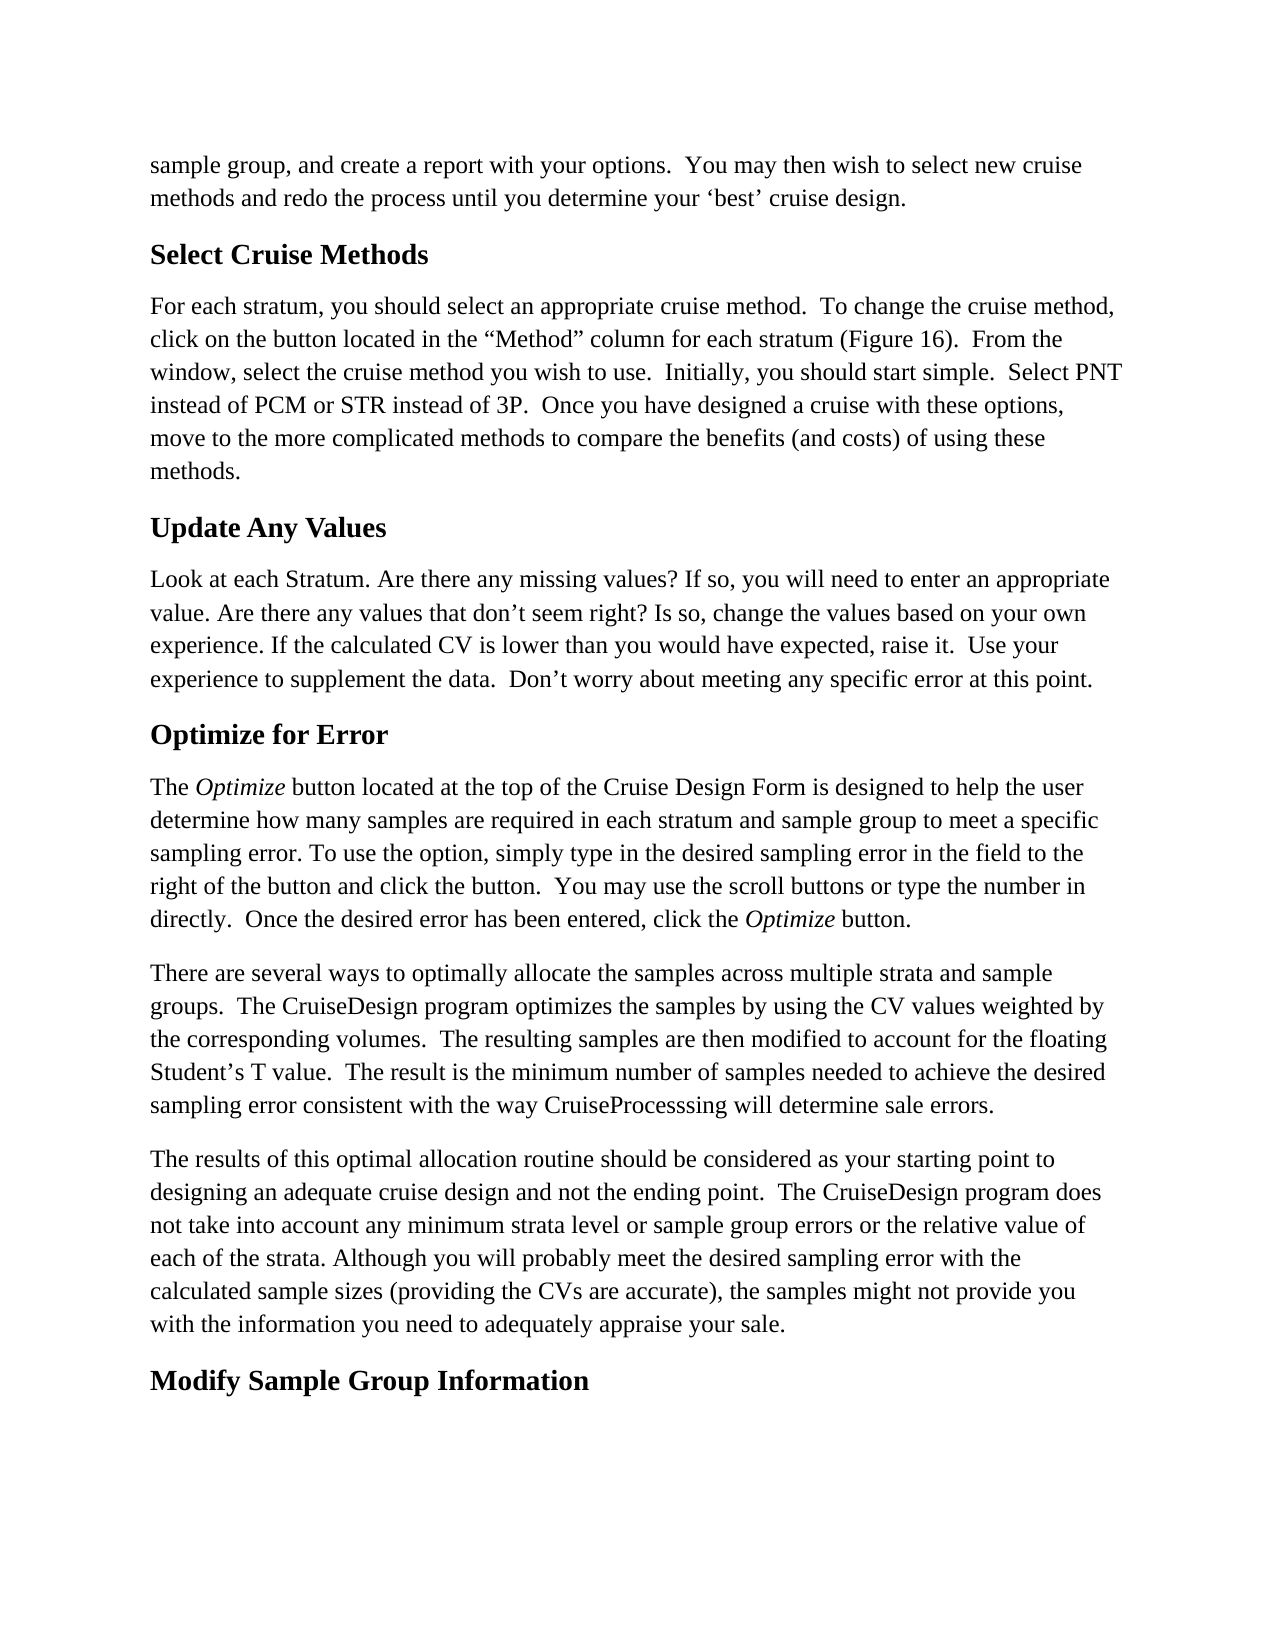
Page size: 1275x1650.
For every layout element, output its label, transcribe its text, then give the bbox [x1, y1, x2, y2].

text Look at each Stratum. Are there any missing values? If so, you will need to enter an appropriate value. Are there any values that don’t seem right? Is so, change the values based on your own experience. If the calculated CV is lower than you would have expected, raise it. Use your experience to supplement the data. Don’t worry about meeting any specific error at this point. [150, 564, 1125, 692]
text The Optimize button located at the top of the Cruise Design Form is designed to help the user determine how many samples are required in each stratum and sample group to meet a specific sampling error. To use the option, simply type in the desired sampling error in the field to the right of the button and click the button. You may use the scroll buttons or type the number in directly. Once the desired error has been entered, click the Optimize button. [150, 772, 1125, 933]
text The results of this optimal allocation routine should be considered as your starting point to designing an adequate cruise design and not the ending point. The CruiseDesign program does not take into account any minimum strata level or sample group errors or the relative value of each of the strata. Although you will probably meet the desired sampling error with the calculated sample sizes (providing the CVs are accurate), the samples might not provide you with the information you need to adequately appraise your sale. [150, 1144, 1125, 1338]
subtitle Update Any Values [150, 510, 1125, 544]
text There are several ways to optimally allocate the samples across multiple strata and sample groups. The CruiseDesign program optimizes the samples by using the CV values weighted by the corresponding volumes. The resulting samples are then modified to account for the floating Student’s T value. The result is the minimum number of samples needed to achieve the desired sampling error consistent with the way CruiseProcesssing will determine sale errors. [150, 958, 1125, 1119]
text For each stratum, you should select an appropriate cruise method. To change the cruise method, click on the button located in the “Method” column for each stratum (Figure 16). From the window, select the cruise method you wish to use. Initially, you should start simple. Select PNT instead of PCM or STR instead of 3P. Once you have designed a cruise with these options, move to the more complicated methods to compare the benefits (and costs) of using these methods. [150, 291, 1125, 485]
subtitle Optimize for Error [150, 717, 1125, 751]
subtitle Modify Sample Group Information [150, 1363, 1125, 1396]
subtitle Select Cruise Methods [150, 237, 1125, 270]
